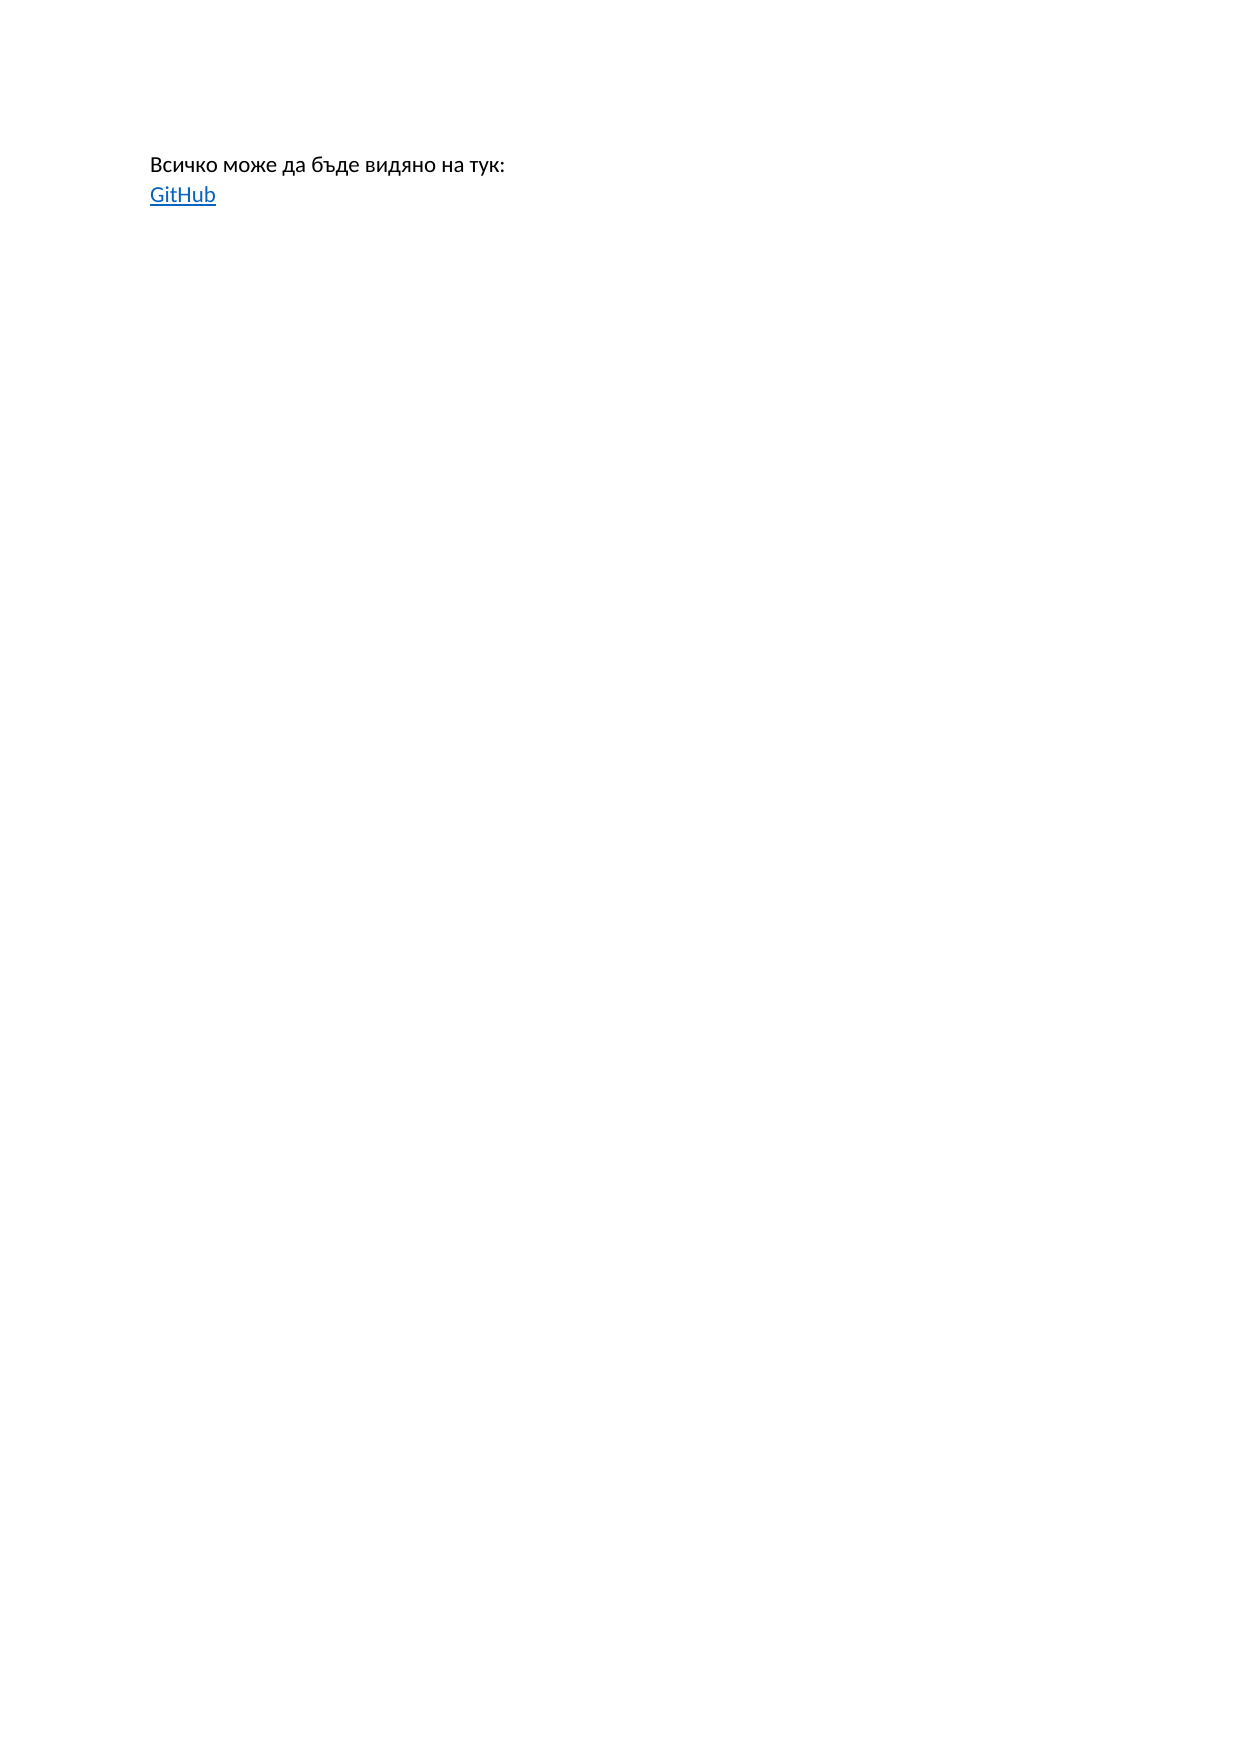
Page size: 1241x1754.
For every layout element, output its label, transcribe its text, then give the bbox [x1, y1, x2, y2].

text Всичко може да бъде видяно на тук: GitHub [150, 150, 1090, 208]
